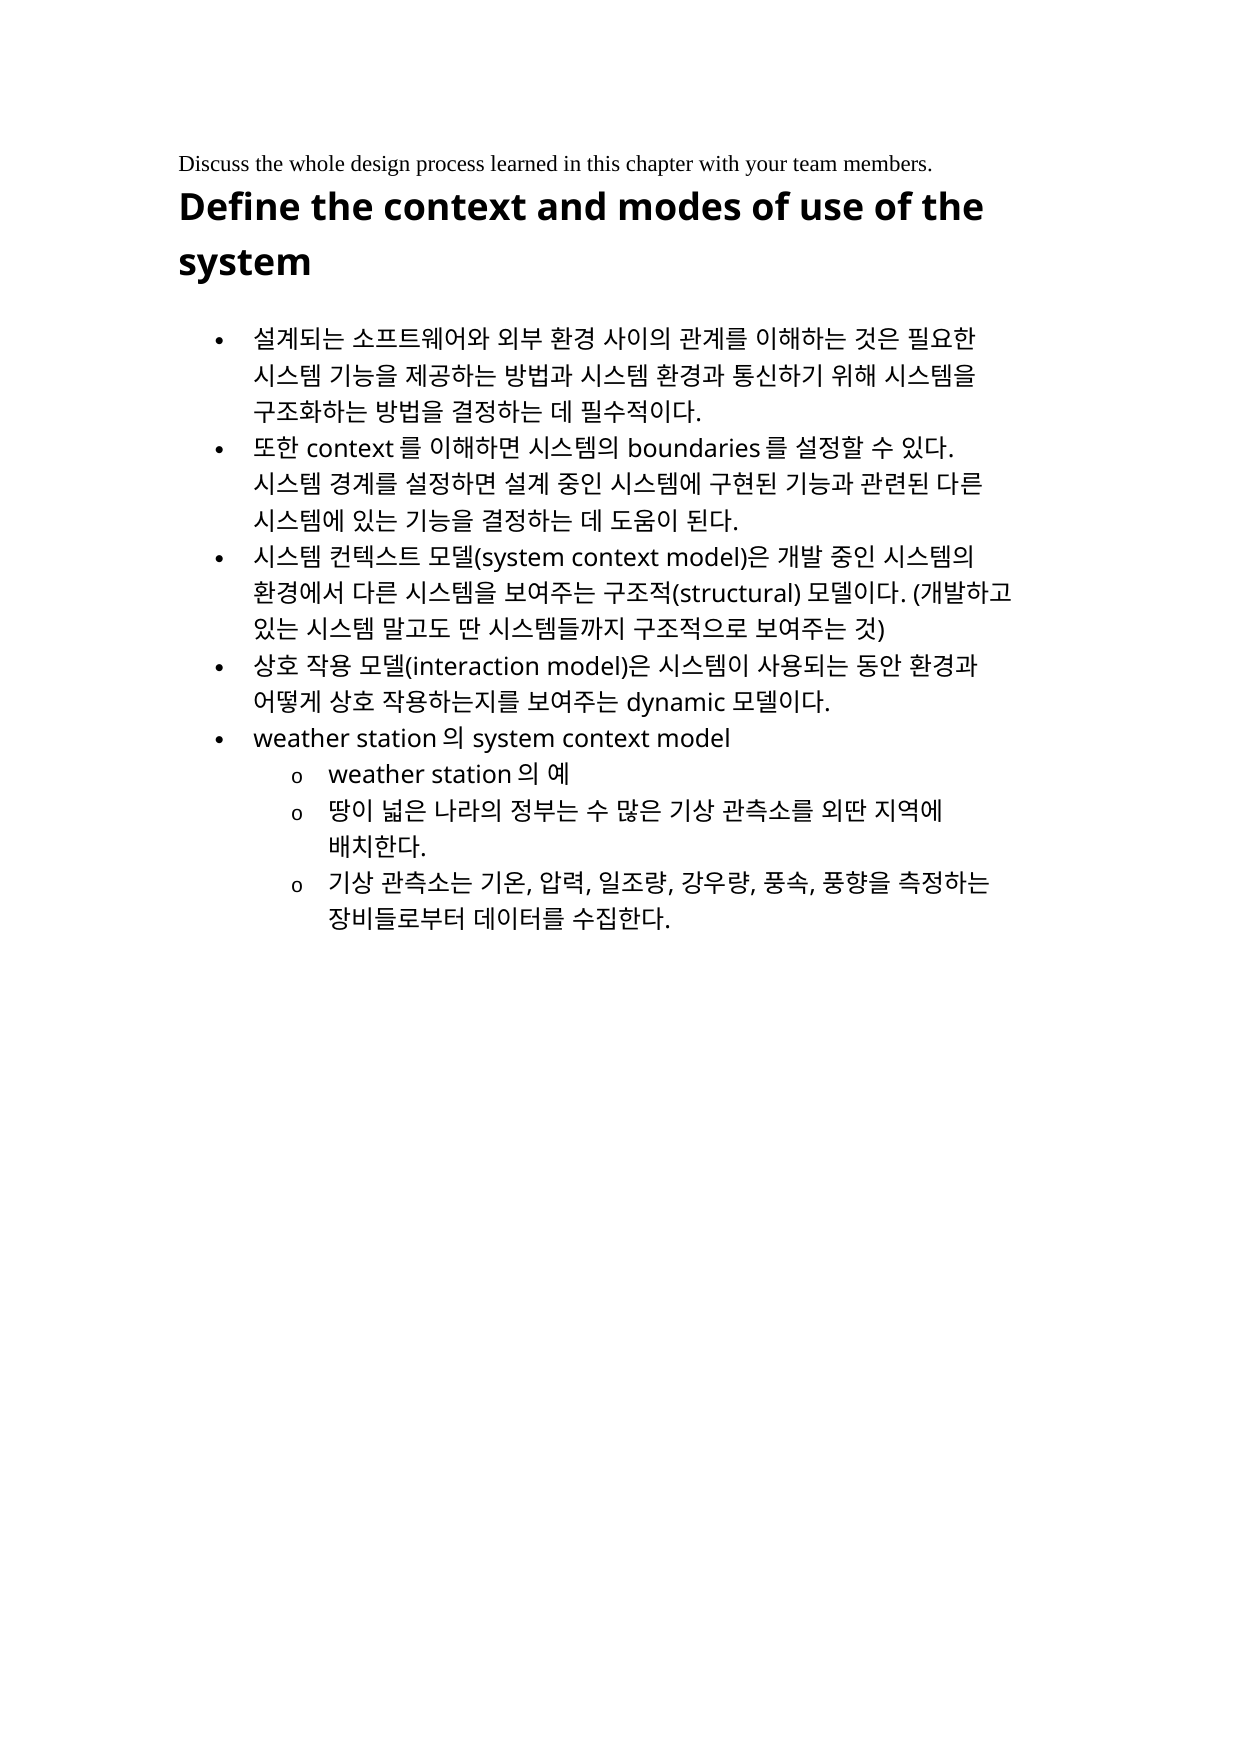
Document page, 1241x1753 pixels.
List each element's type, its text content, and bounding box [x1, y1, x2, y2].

list 설계되는 소프트웨어와 외부 환경 사이의 관계를 이해하는 것은 필요한 시스템 기능을 제공하는 방법과 시스템 환경과 통신하기 위해 시스템을 구조화하는 방법을 결정하는 데 필수적이다. [216, 320, 1028, 428]
list 또한 context를 이해하면 시스템의 boundaries를 설정할 수 있다. 시스템 경계를 설정하면 설계 중인 시스템에 구현된 기능과 관련된 다른 시스템에 있는 기능을 결정하는 데 도움이 된다. [216, 428, 1028, 537]
list weather station의 예 [291, 755, 1028, 791]
list 시스템 컨텍스트 모델(system context model)은 개발 중인 시스템의 환경에서 다른 시스템을 보여주는 구조적(structural) 모델이다. (개발하고 있는 시스템 말고도 딴 시스템들까지 구조적으로 보여주는 것) [216, 537, 1028, 646]
subtitle Discuss the whole design process learned in this chapter with your team members. Define the context and modes of use of the system [178, 150, 1028, 287]
list 기상 관측소는 기온, 압력, 일조량, 강우량, 풍속, 풍향을 측정하는 장비들로부터 데이터를 수집한다. [291, 863, 1028, 936]
list weather station의 system context model [216, 718, 1028, 755]
list 상호 작용 모델(interaction model)은 시스템이 사용되는 동안 환경과 어떻게 상호 작용하는지를 보여주는 dynamic 모델이다. [216, 646, 1028, 718]
list 땅이 넓은 나라의 정부는 수 많은 기상 관측소를 외딴 지역에 배치한다. [291, 791, 1028, 863]
